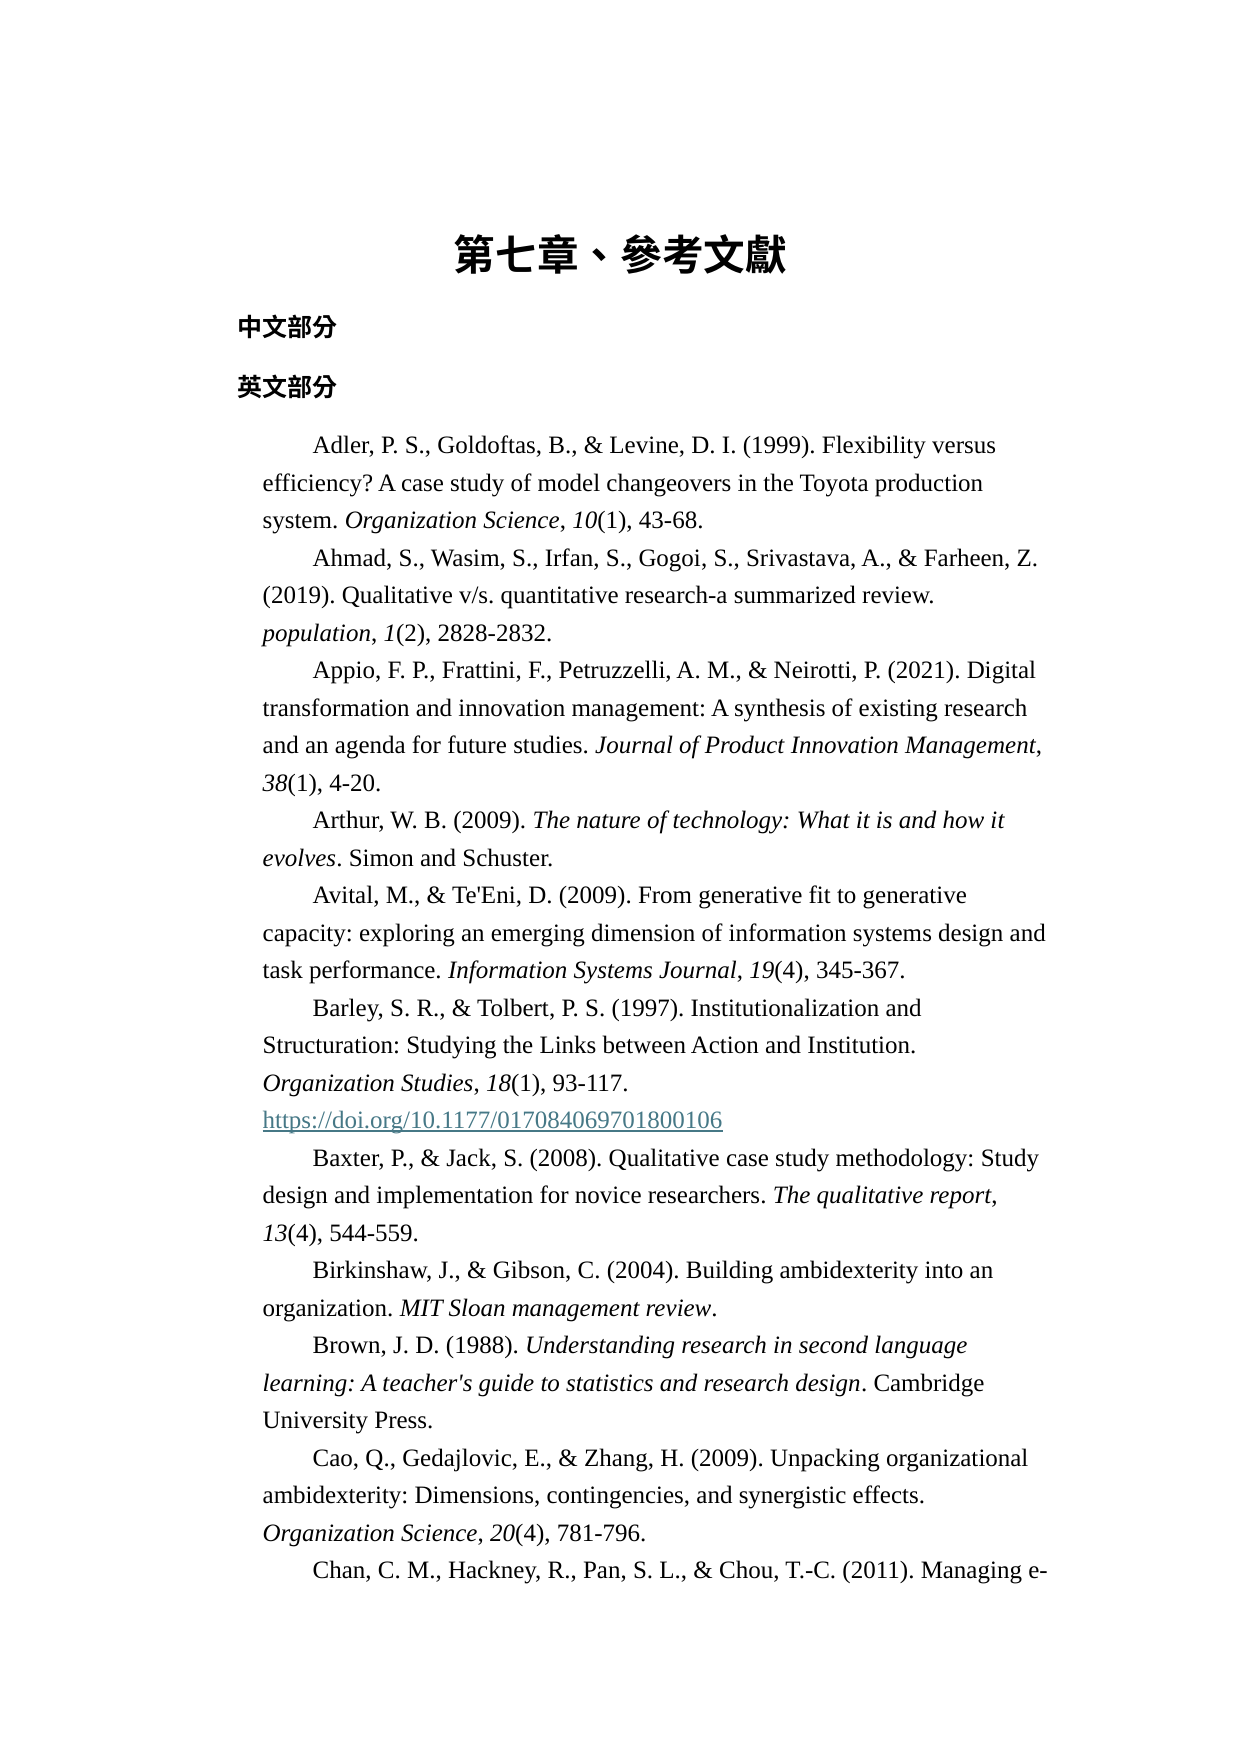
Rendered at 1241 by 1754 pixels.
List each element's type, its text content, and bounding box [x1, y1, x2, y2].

text Appio, F. P., Frattini, F., Petruzzelli, A. M., & Neirotti, P. (2021). Digital transformation and innovation management: A synthesis of existing research and an agenda for future studies. Journal of Product Innovation Management, 38(1), 4-20. [262, 651, 1053, 801]
text 英文部分 [187, 366, 1053, 404]
text Arthur, W. B. (2009). The nature of technology: What it is and how it evolves. Simon and Schuster. [262, 801, 1053, 876]
text Avital, M., & Te'Eni, D. (2009). From generative fit to generative capacity: exploring an emerging dimension of information systems design and task performance. Information Systems Journal, 19(4), 345-367. [262, 876, 1053, 988]
text Baxter, P., & Jack, S. (2008). Qualitative case study methodology: Study design and implementation for novice researchers. The qualitative report, 13(4), 544-559. [262, 1138, 1053, 1251]
text 中文部分 [187, 307, 1053, 344]
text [262, 1551, 1053, 1588]
text Barley, S. R., & Tolbert, P. S. (1997). Institutionalization and Structuration: Studying the Links between Action and Institution. Organization Studies, 18(1), 93-117. https://doi.org/10.1177/017084069701800106 [262, 988, 1053, 1138]
subtitle 第七章、參考文獻 [187, 214, 1053, 289]
text Birkinshaw, J., & Gibson, C. (2004). Building ambidexterity into an organization. MIT Sloan management review. [262, 1251, 1053, 1326]
text Adler, P. S., Goldoftas, B., & Levine, D. I. (1999). Flexibility versus efficiency? A case study of model changeovers in the Toyota production system. Organization Science, 10(1), 43-68. [262, 426, 1053, 538]
text Ahmad, S., Wasim, S., Irfan, S., Gogoi, S., Srivastava, A., & Farheen, Z. (2019). Qualitative v/s. quantitative research-a summarized review. population, 1(2), 2828-2832. [262, 538, 1053, 651]
